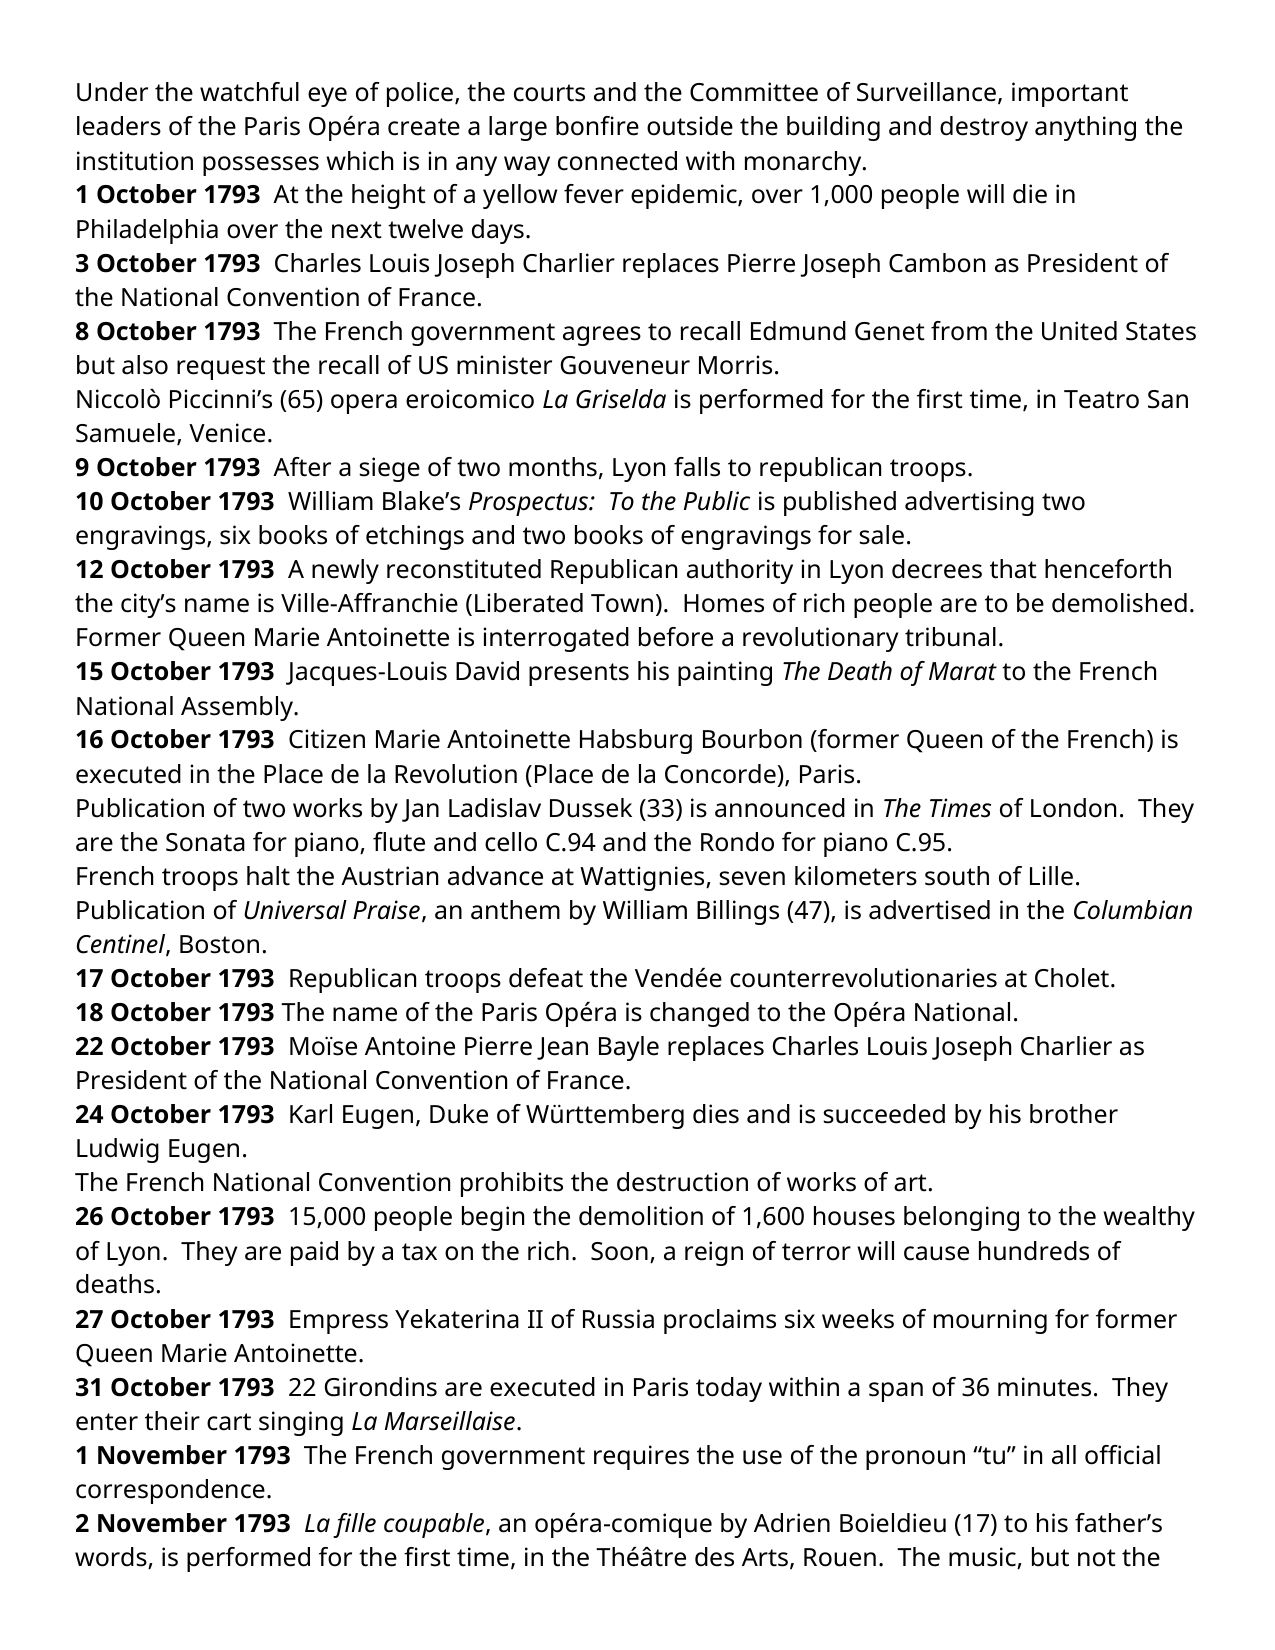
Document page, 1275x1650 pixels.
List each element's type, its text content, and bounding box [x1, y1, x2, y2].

text 12 October 1793 A newly reconstituted Republican authority in Lyon decrees that henceforth the city’s name is Ville-Affranchie (Liberated Town). Homes of rich people are to be demolished. [75, 552, 1200, 620]
text Publication of two works by Jan Ladislav Dussek (33) is announced in The Times of London. They are the Sonata for piano, flute and cello C.94 and the Rondo for piano C.95. [75, 790, 1200, 858]
text 27 October 1793 Empress Yekaterina II of Russia proclaims six weeks of mourning for former Queen Marie Antoinette. [75, 1301, 1200, 1369]
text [75, 1506, 1200, 1574]
text 10 October 1793 William Blake’s Prospectus: To the Public is published advertising two engravings, six books of etchings and two books of engravings for sale. [75, 484, 1200, 552]
text 9 October 1793 After a siege of two months, Lyon falls to republican troops. [75, 450, 1200, 484]
text 8 October 1793 The French government agrees to recall Edmund Genet from the United States but also request the recall of US minister Gouveneur Morris. [75, 313, 1200, 382]
text 3 October 1793 Charles Louis Joseph Charlier replaces Pierre Joseph Cambon as President of the National Convention of France. [75, 245, 1200, 313]
text 18 October 1793 The name of the Paris Opéra is changed to the Opéra National. [75, 995, 1200, 1029]
text 31 October 1793 22 Girondins are executed in Paris today within a span of 36 minutes. They enter their cart singing La Marseillaise. [75, 1369, 1200, 1437]
text 24 October 1793 Karl Eugen, Duke of Württemberg dies and is succeeded by his brother Ludwig Eugen. [75, 1097, 1200, 1165]
text 22 October 1793 Moïse Antoine Pierre Jean Bayle replaces Charles Louis Joseph Charlier as President of the National Convention of France. [75, 1029, 1200, 1097]
text French troops halt the Austrian advance at Wattignies, seven kilometers south of Lille. [75, 858, 1200, 892]
text 1 October 1793 At the height of a yellow fever epidemic, over 1,000 people will die in Philadelphia over the next twelve days. [75, 177, 1200, 245]
text Under the watchful eye of police, the courts and the Committee of Surveillance, important leaders of the Paris Opéra create a large bonfire outside the building and destroy anything the institution possesses which is in any way connected with monarchy. [75, 75, 1200, 177]
text 1 November 1793 The French government requires the use of the pronoun “tu” in all official correspondence. [75, 1437, 1200, 1506]
text Niccolò Piccinni’s (65) opera eroicomico La Griselda is performed for the first time, in Teatro San Samuele, Venice. [75, 382, 1200, 450]
text 17 October 1793 Republican troops defeat the Vendée counterrevolutionaries at Cholet. [75, 961, 1200, 995]
text 15 October 1793 Jacques-Louis David presents his painting The Death of Marat to the French National Assembly. [75, 654, 1200, 722]
text The French National Convention prohibits the destruction of works of art. [75, 1165, 1200, 1199]
text 16 October 1793 Citizen Marie Antoinette Habsburg Bourbon (former Queen of the French) is executed in the Place de la Revolution (Place de la Concorde), Paris. [75, 722, 1200, 790]
text 26 October 1793 15,000 people begin the demolition of 1,600 houses belonging to the wealthy of Lyon. They are paid by a tax on the rich. Soon, a reign of terror will cause hundreds of deaths. [75, 1199, 1200, 1301]
text Former Queen Marie Antoinette is interrogated before a revolutionary tribunal. [75, 620, 1200, 654]
text Publication of Universal Praise, an anthem by William Billings (47), is advertised in the Columbian Centinel, Boston. [75, 892, 1200, 961]
